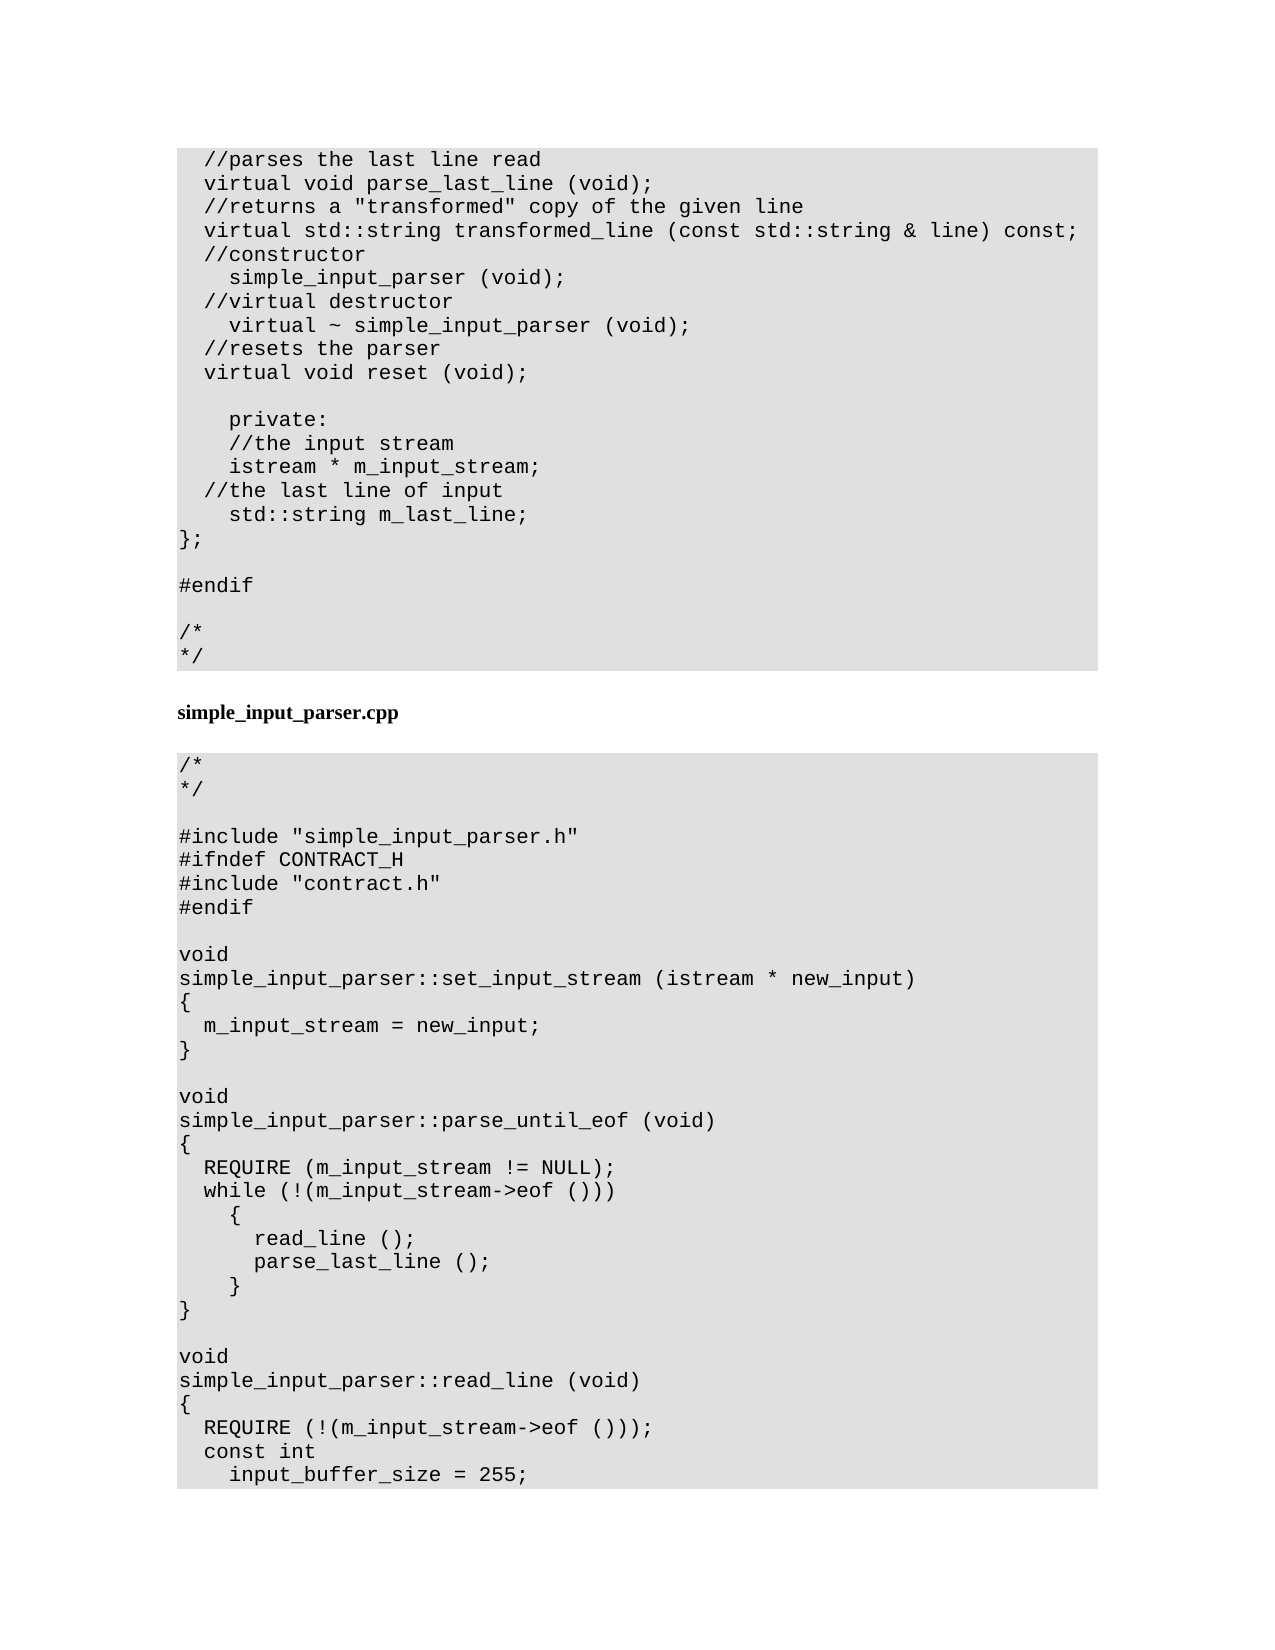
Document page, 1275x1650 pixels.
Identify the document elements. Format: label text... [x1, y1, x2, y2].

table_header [177, 148, 1098, 671]
text simple_input_parser.cpp [177, 700, 1098, 724]
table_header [177, 753, 1098, 1489]
